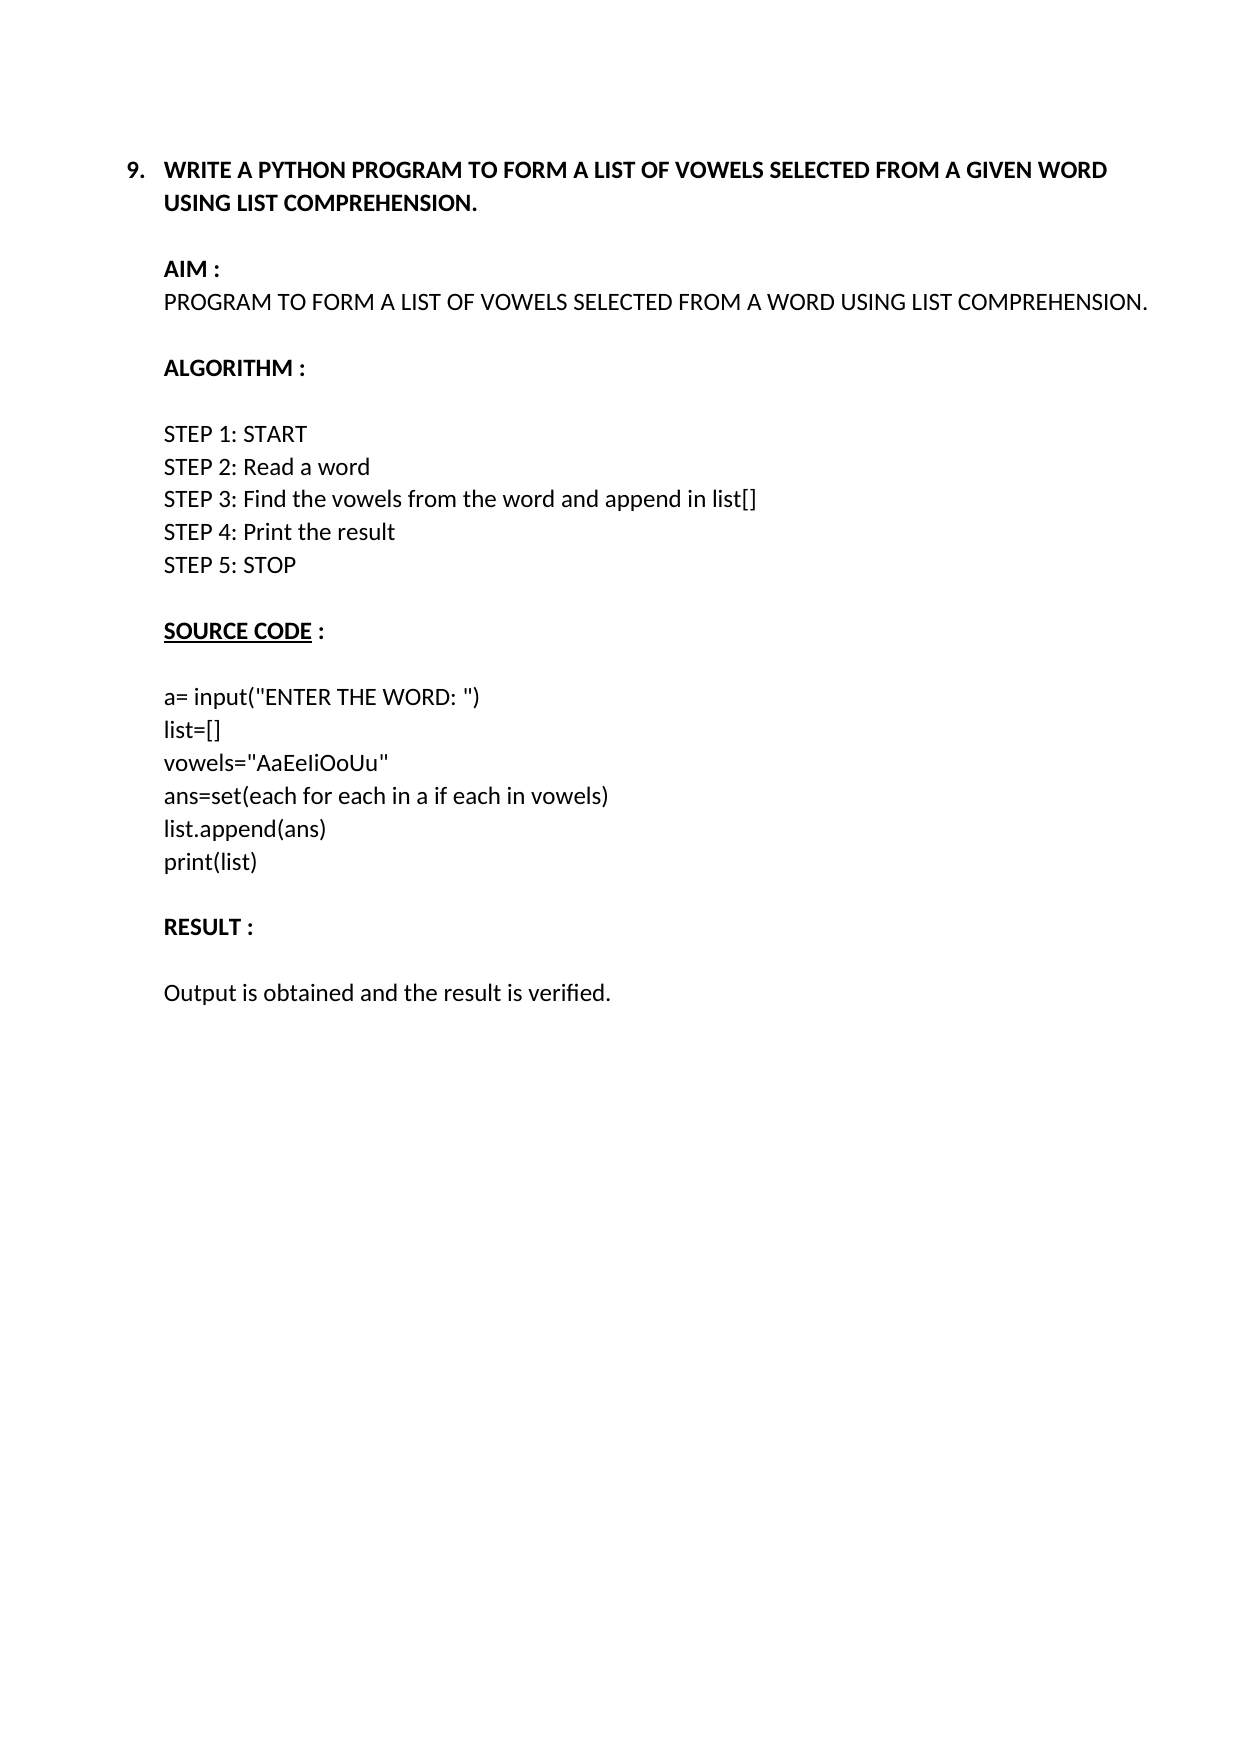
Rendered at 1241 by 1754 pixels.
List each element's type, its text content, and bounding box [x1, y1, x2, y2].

list STEP 4: Print the result [164, 517, 1152, 547]
list vowels="AaEeIiOoUu" [164, 747, 1152, 777]
list PROGRAM TO FORM A LIST OF VOWELS SELECTED FROM A WORD USING LIST COMPREHENSION. [164, 286, 1152, 317]
list ALGORITHM : [164, 352, 1152, 382]
list SOURCE CODE : [164, 615, 1152, 646]
list STEP 1: START [164, 418, 1152, 448]
list a= input("ENTER THE WORD: ") [164, 681, 1152, 712]
list STEP 2: Read a word [164, 451, 1152, 481]
list AIM : [164, 253, 1152, 284]
list ans=set(each for each in a if each in vowels) [164, 780, 1152, 810]
list WRITE A PYTHON PROGRAM TO FORM A LIST OF VOWELS SELECTED FROM A GIVEN WORD USING LIST COMPREHENSION. [126, 154, 1152, 218]
list STEP 3: Find the vowels from the word and append in list[] [164, 484, 1152, 514]
list STEP 5: STOP [164, 549, 1152, 580]
list list.append(ans) [164, 813, 1152, 843]
list print(list) [164, 846, 1152, 876]
list RESULT : [164, 912, 1152, 942]
list Output is obtained and the result is verified. [164, 977, 1152, 1008]
list list=[] [164, 714, 1152, 744]
